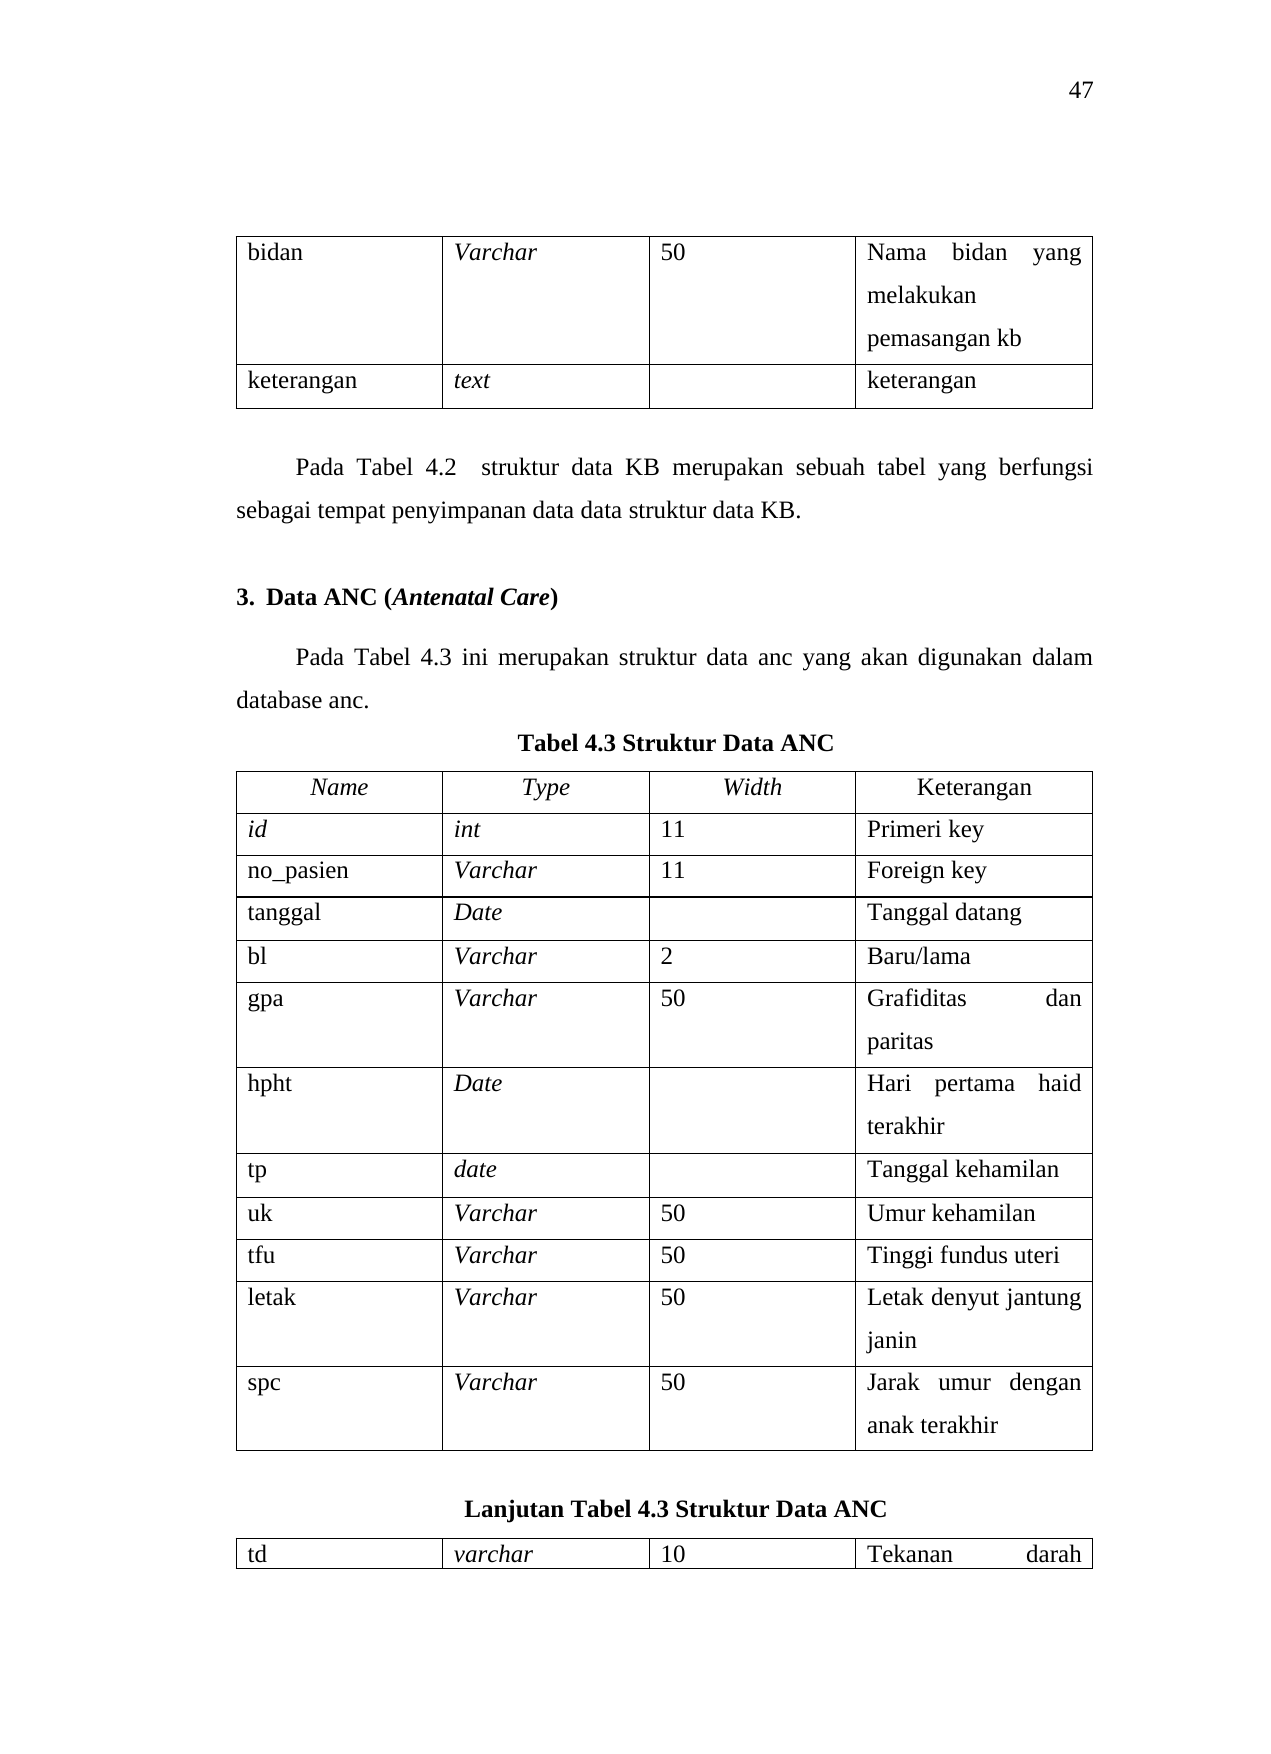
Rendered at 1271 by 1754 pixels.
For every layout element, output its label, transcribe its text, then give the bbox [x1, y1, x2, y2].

table_header Width [650, 772, 855, 813]
table_cell Hari pertama haid terakhir [856, 1068, 1092, 1153]
text Lanjutan Tabel 4.3 Struktur Data ANC [258, 1494, 1094, 1523]
table_header Nama bidan yang melakukan pemasangan kb [856, 237, 1092, 364]
table_cell 11 [650, 814, 855, 854]
text Tabel 4.3 Struktur Data ANC [258, 728, 1094, 757]
table_cell Varchar [443, 856, 649, 896]
table_cell spc [237, 1367, 442, 1450]
table_cell tanggal [237, 898, 442, 940]
table_cell 50 [650, 983, 855, 1067]
table_cell uk [237, 1198, 442, 1239]
table_cell [650, 1154, 855, 1197]
table_cell letak [237, 1282, 442, 1366]
table_header 50 [650, 237, 855, 364]
table_cell 50 [650, 1367, 855, 1450]
table_cell [650, 365, 855, 408]
table_cell Primeri key [856, 814, 1092, 854]
table_cell Jarak umur dengan anak terakhir [856, 1367, 1092, 1450]
table_cell 50 [650, 1240, 855, 1281]
table_header bidan [237, 237, 442, 364]
table_header Type [443, 772, 649, 813]
table_cell 2 [650, 941, 855, 982]
table_header Keterangan [856, 772, 1092, 813]
table_cell 50 [650, 1282, 855, 1366]
table_cell Varchar [443, 1240, 649, 1281]
table_cell Varchar [443, 941, 649, 982]
table_cell Varchar [443, 1198, 649, 1239]
table_header varchar [443, 1539, 649, 1567]
table_cell Grafiditas dan paritas [856, 983, 1092, 1067]
table_header Varchar [443, 237, 649, 364]
table_cell keterangan [856, 365, 1092, 408]
table_cell Baru/lama [856, 941, 1092, 982]
table_cell tfu [237, 1240, 442, 1281]
table_cell tp [237, 1154, 442, 1197]
table_cell bl [237, 941, 442, 982]
table_cell Varchar [443, 1282, 649, 1366]
table_cell id [237, 814, 442, 854]
table_cell Letak denyut jantung janin [856, 1282, 1092, 1366]
table_header 10 [650, 1539, 855, 1567]
text Pada Tabel 4.3 ini merupakan struktur data anc yang akan digunakan dalam database anc. [236, 642, 1094, 713]
table_cell [650, 898, 855, 940]
table_cell Varchar [443, 1367, 649, 1450]
table_cell hpht [237, 1068, 442, 1153]
table_cell int [443, 814, 649, 854]
table_cell 11 [650, 856, 855, 896]
table_cell text [443, 365, 649, 408]
table_header Name [237, 772, 442, 813]
table_cell Varchar [443, 983, 649, 1067]
table_cell Foreign key [856, 856, 1092, 896]
table_cell gpa [237, 983, 442, 1067]
table_cell Umur kehamilan [856, 1198, 1092, 1239]
table_cell Tanggal datang [856, 898, 1092, 940]
table_cell no_pasien [237, 856, 442, 896]
list Data ANC (Antenatal Care) [236, 582, 1094, 611]
table_cell [650, 1068, 855, 1153]
table_header td [237, 1539, 442, 1567]
table_cell Tanggal kehamilan [856, 1154, 1092, 1197]
table_cell Date [443, 1068, 649, 1153]
table_cell date [443, 1154, 649, 1197]
table_cell 50 [650, 1198, 855, 1239]
table_cell Date [443, 898, 649, 940]
table_cell keterangan [237, 365, 442, 408]
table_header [856, 1539, 1092, 1567]
table_cell Tinggi fundus uteri [856, 1240, 1092, 1281]
list Pada Tabel 4.2 struktur data KB merupakan sebuah tabel yang berfungsi sebagai tempat penyimpanan data data struktur data KB. [236, 452, 1094, 524]
